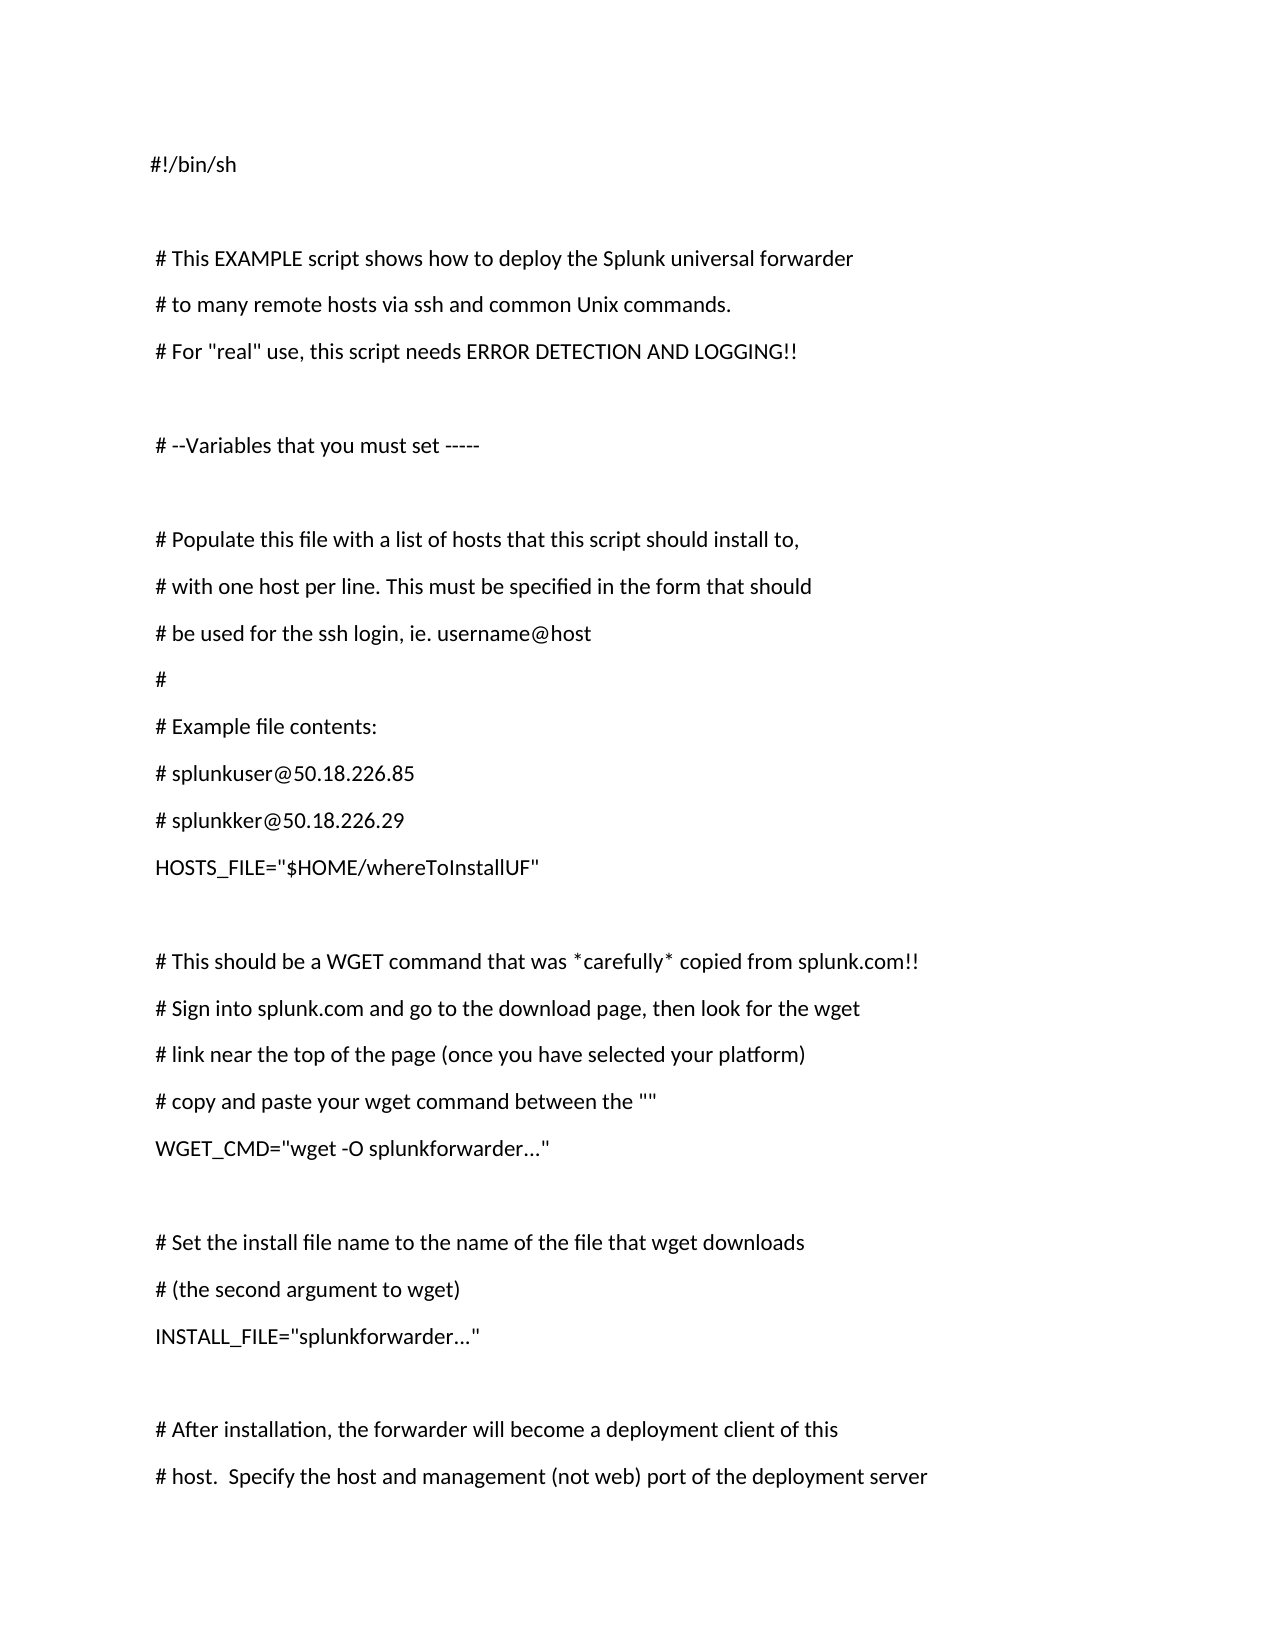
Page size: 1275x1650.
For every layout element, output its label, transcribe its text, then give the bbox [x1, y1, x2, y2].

text # --Variables that you must set ----- [150, 431, 1125, 459]
text # host. Specify the host and management (not web) port of the deployment server [150, 1462, 1125, 1491]
text #!/bin/sh [150, 150, 1125, 178]
text # This should be a WGET command that was *carefully* copied from splunk.com!! [150, 947, 1125, 975]
text # to many remote hosts via ssh and common Unix commands. [150, 291, 1125, 319]
text # link near the top of the page (once you have selected your platform) [150, 1041, 1125, 1069]
text INSTALL_FILE="splunkforwarder..." [150, 1322, 1125, 1350]
text # Set the install file name to the name of the file that wget downloads [150, 1228, 1125, 1256]
text # splunkuser@50.18.226.85 [150, 759, 1125, 787]
text # copy and paste your wget command between the "" [150, 1087, 1125, 1116]
text # (the second argument to wget) [150, 1275, 1125, 1303]
text # be used for the ssh login, ie. username@host [150, 619, 1125, 647]
text # with one host per line. This must be specified in the form that should [150, 572, 1125, 600]
text # Example file contents: [150, 712, 1125, 741]
text HOSTS_FILE="$HOME/whereToInstallUF" [150, 853, 1125, 881]
text # For "real" use, this script needs ERROR DETECTION AND LOGGING!! [150, 337, 1125, 366]
text # [150, 666, 1125, 694]
text # After installation, the forwarder will become a deployment client of this [150, 1416, 1125, 1444]
text # Sign into splunk.com and go to the download page, then look for the wget [150, 994, 1125, 1022]
text WGET_CMD="wget -O splunkforwarder..." [150, 1134, 1125, 1162]
text # splunkker@50.18.226.29 [150, 806, 1125, 834]
text # Populate this file with a list of hosts that this script should install to, [150, 525, 1125, 553]
text # This EXAMPLE script shows how to deploy the Splunk universal forwarder [150, 244, 1125, 272]
